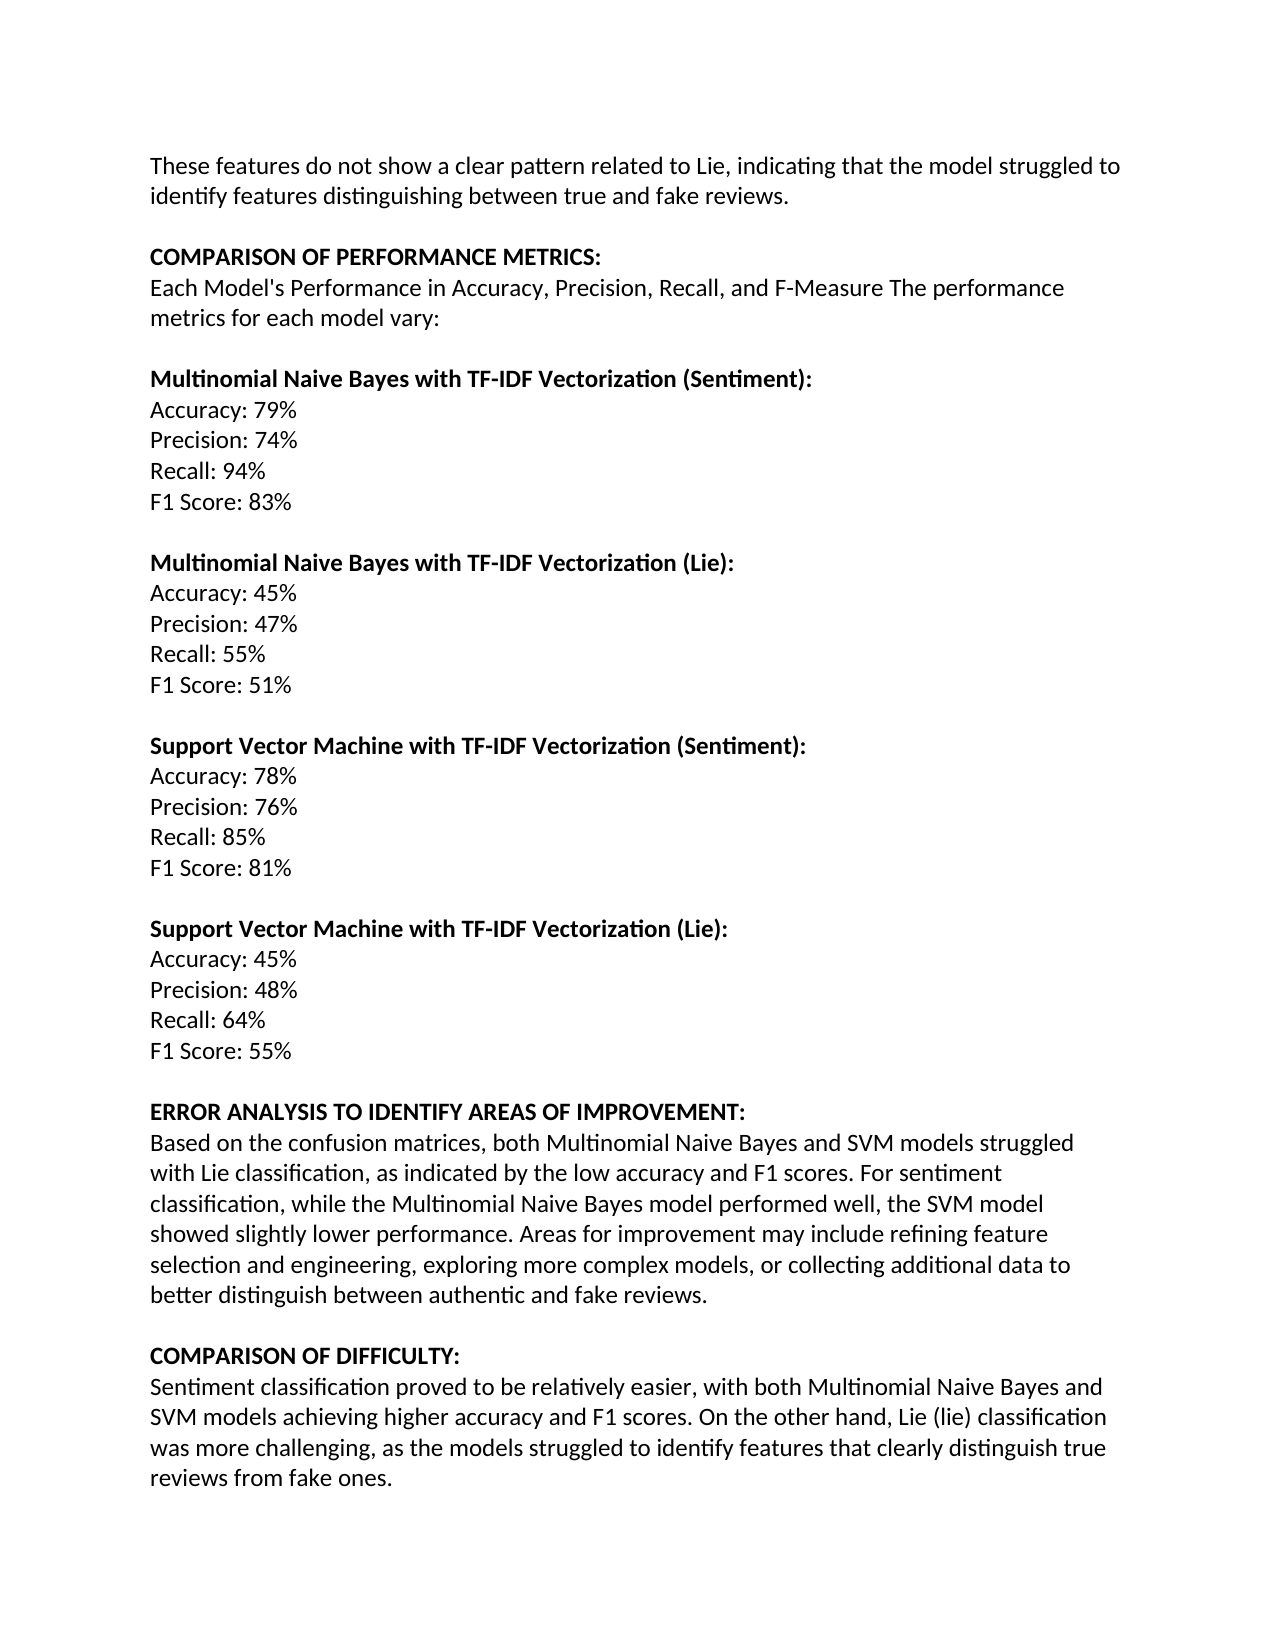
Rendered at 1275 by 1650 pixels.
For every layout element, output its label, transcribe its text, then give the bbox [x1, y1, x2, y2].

text Multinomial Naive Bayes with TF-IDF Vectorization (Lie): Accuracy: 45% Precision: 47% Recall: 55% F1 Score: 51% [150, 516, 1125, 699]
text Based on the confusion matrices, both Multinomial Naive Bayes and SVM models struggled with Lie classification, as indicated by the low accuracy and F1 scores. For sentiment classification, while the Multinomial Naive Bayes model performed well, the SVM model showed slightly lower performance. Areas for improvement may include refining feature selection and engineering, exploring more complex models, or collecting additional data to better distinguish between authentic and fake reviews. [150, 1127, 1125, 1310]
text Support Vector Machine with TF-IDF Vectorization (Lie): Accuracy: 45% Precision: 48% Recall: 64% F1 Score: 55% [150, 882, 1125, 1066]
text COMPARISON OF DIFFICULTY: [150, 1340, 1125, 1371]
text Support Vector Machine with TF-IDF Vectorization (Sentiment): Accuracy: 78% Precision: 76% Recall: 85% F1 Score: 81% [150, 699, 1125, 882]
text Each Model's Performance in Accuracy, Precision, Recall, and F-Measure The performance metrics for each model vary: Multinomial Naive Bayes with TF-IDF Vectorization (Sentiment): Accuracy: 79% Precision: 74% Recall: 94% F1 Score: 83% [150, 272, 1125, 516]
text COMPARISON OF PERFORMANCE METRICS: [150, 242, 1125, 272]
text ERROR ANALYSIS TO IDENTIFY AREAS OF IMPROVEMENT: [150, 1096, 1125, 1127]
text These features do not show a clear pattern related to Lie, indicating that the model struggled to identify features distinguishing between true and fake reviews. [150, 150, 1125, 211]
text Sentiment classification proved to be relatively easier, with both Multinomial Naive Bayes and SVM models achieving higher accuracy and F1 scores. On the other hand, Lie (lie) classification was more challenging, as the models struggled to identify features that clearly distinguish true reviews from fake ones. [150, 1371, 1125, 1493]
